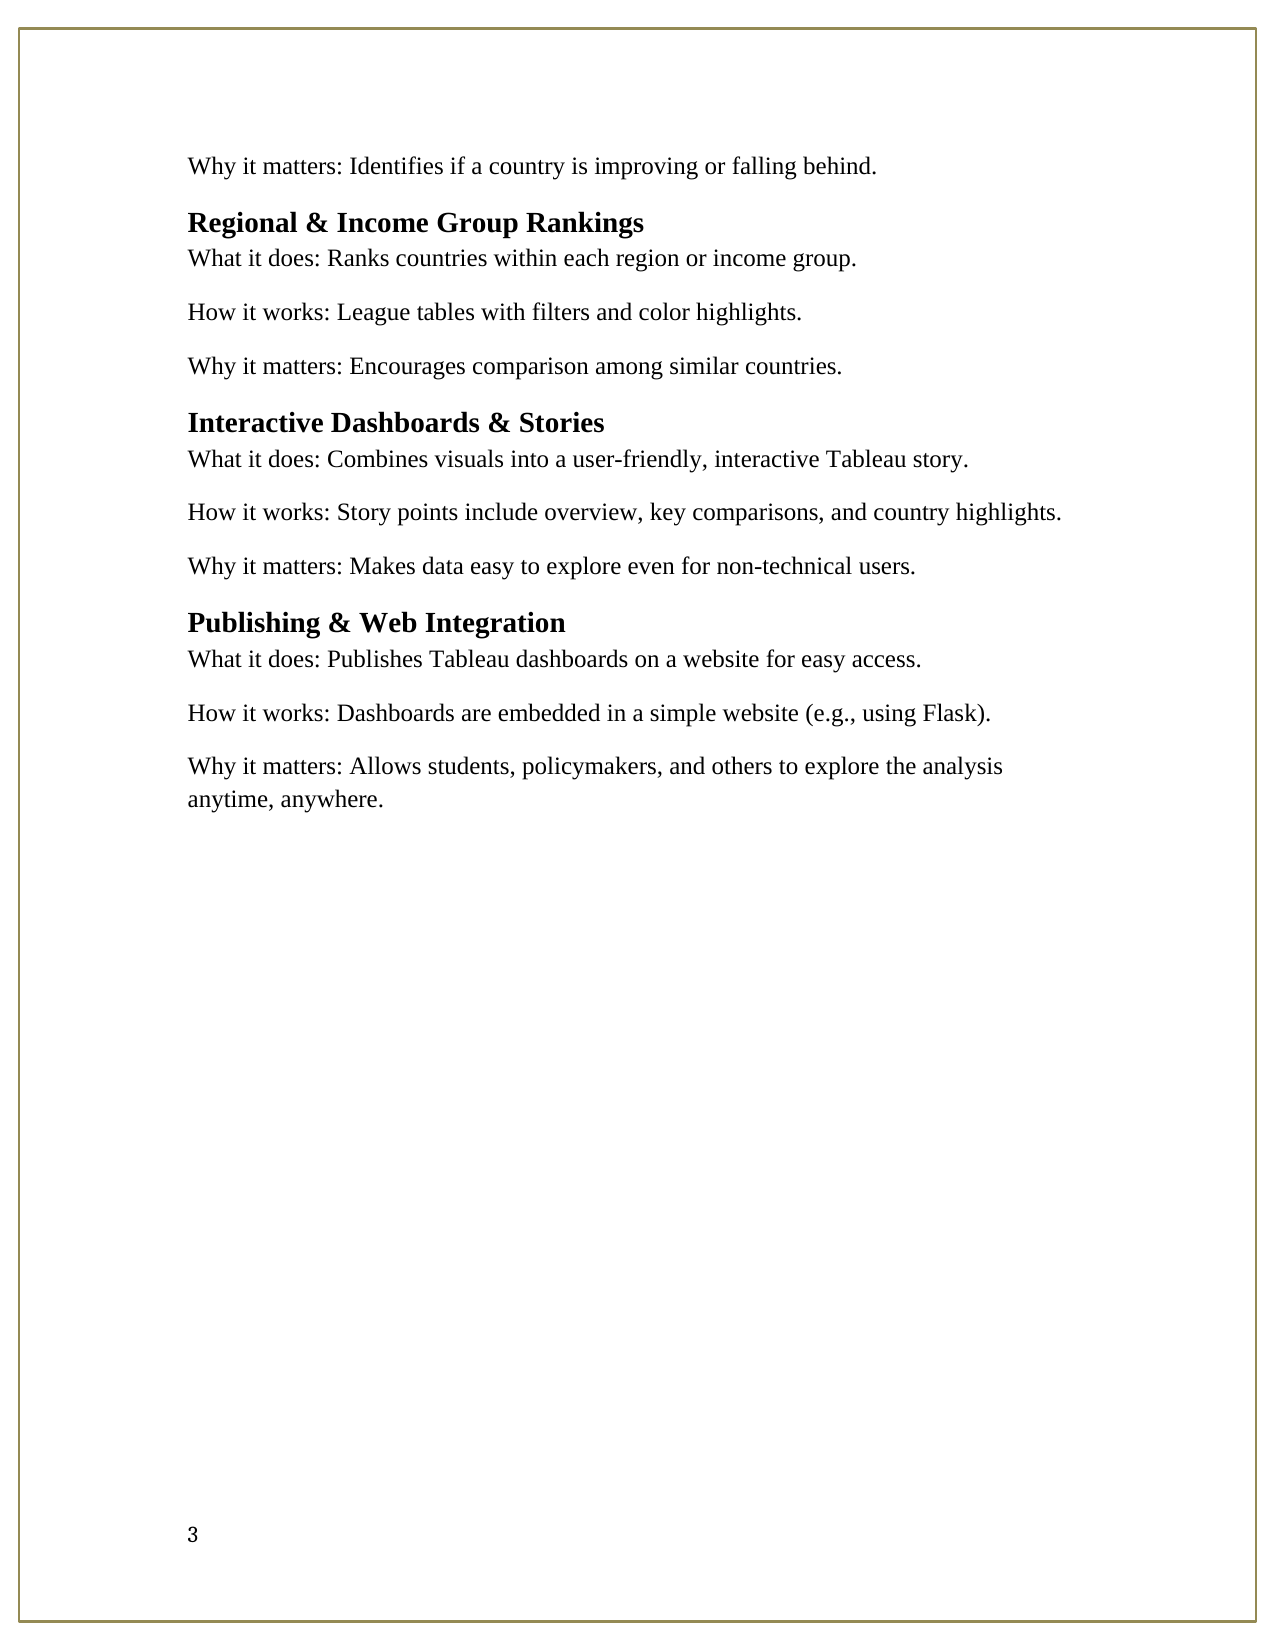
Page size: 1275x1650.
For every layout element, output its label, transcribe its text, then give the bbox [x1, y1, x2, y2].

text How it works: Story points include overview, key comparisons, and country highlights. [187, 497, 1087, 526]
text Why it matters: Identifies if a country is improving or falling behind. [187, 151, 1087, 180]
text How it works: League tables with filters and color highlights. [187, 297, 1087, 326]
subtitle Interactive Dashboards & Stories [187, 405, 1087, 439]
text What it does: Ranks countries within each region or income group. [187, 243, 1087, 272]
text What it does: Combines visuals into a user-friendly, interactive Tableau story. [187, 444, 1087, 472]
text Why it matters: Allows students, policymakers, and others to explore the analysis anytime, anywhere. [187, 751, 1087, 813]
text What it does: Publishes Tableau dashboards on a website for easy access. [187, 644, 1087, 672]
text How it works: Dashboards are embedded in a simple website (e.g., using Flask). [187, 698, 1087, 726]
subtitle Regional & Income Group Rankings [187, 205, 1087, 238]
subtitle Publishing & Web Integration [187, 605, 1087, 639]
text Why it matters: Makes data easy to explore even for non-technical users. [187, 551, 1087, 580]
text Why it matters: Encourages comparison among similar countries. [187, 351, 1087, 380]
